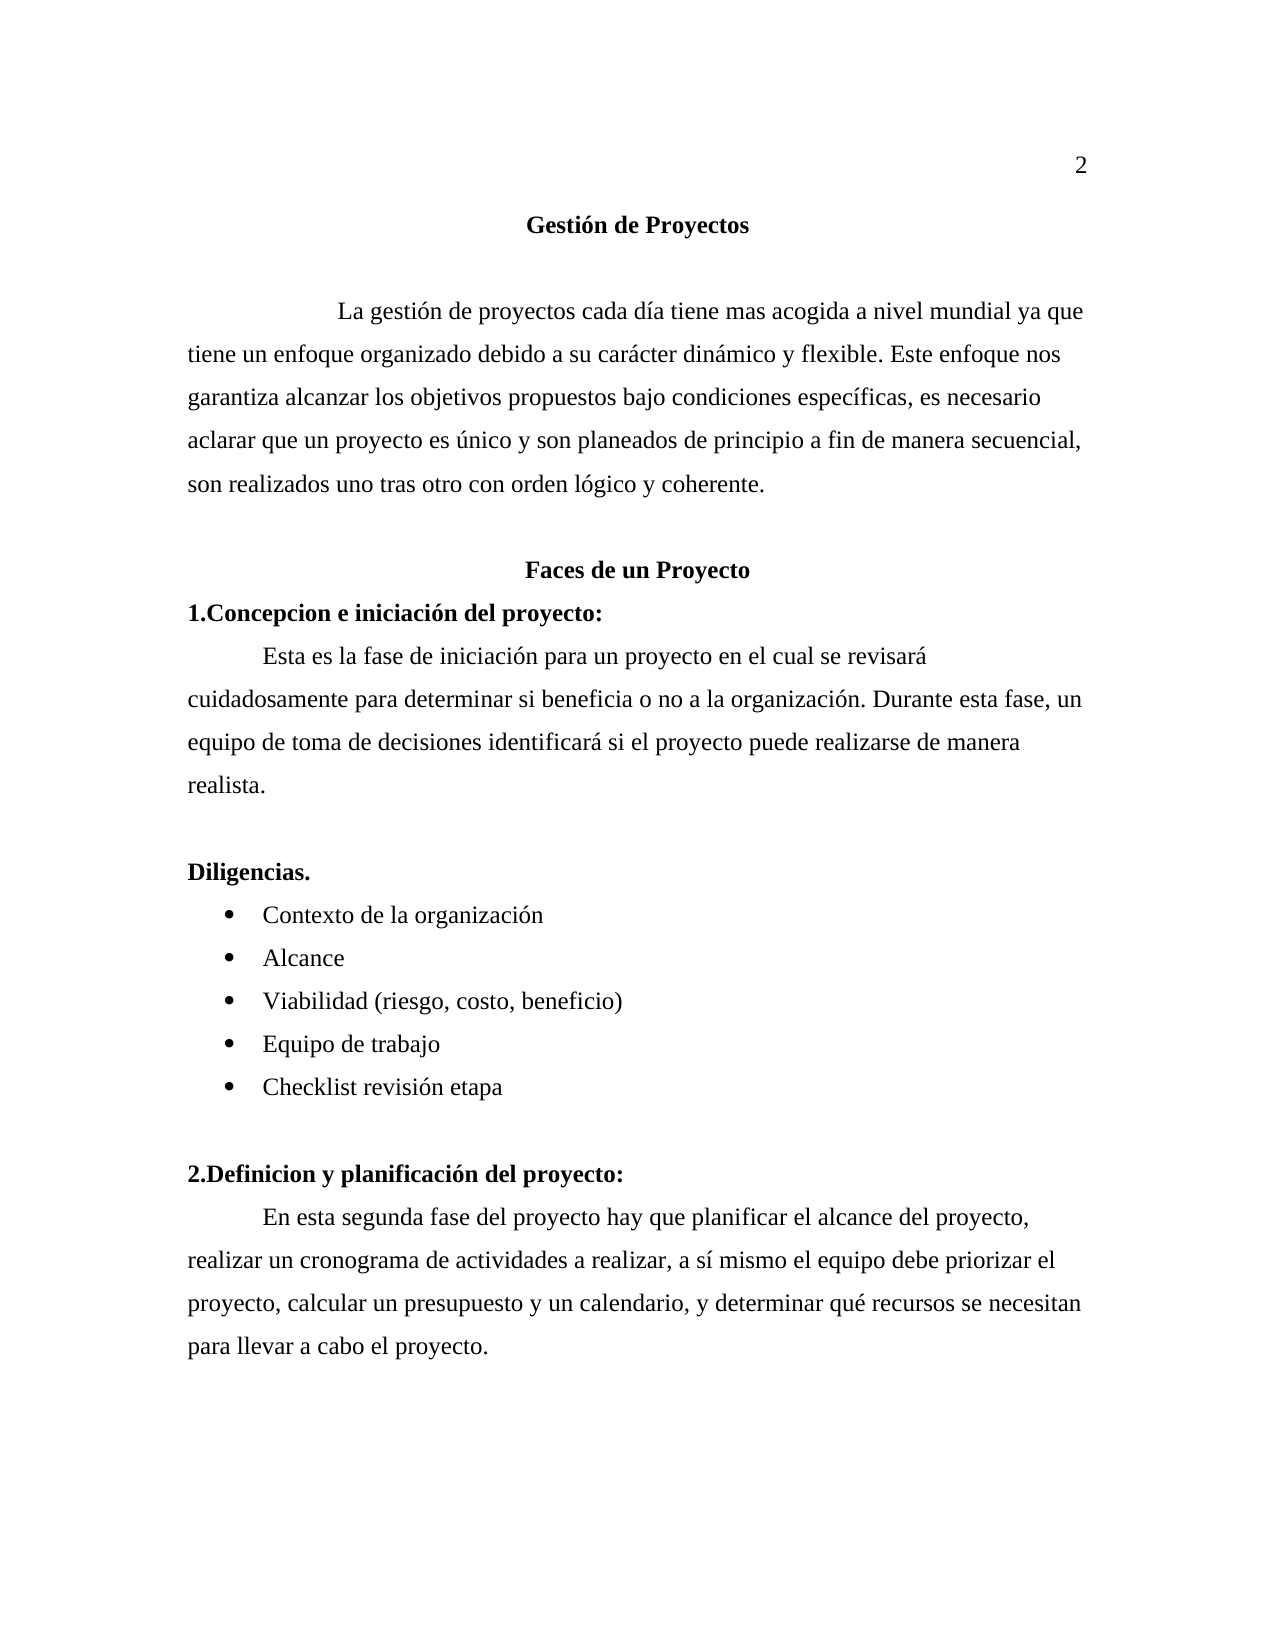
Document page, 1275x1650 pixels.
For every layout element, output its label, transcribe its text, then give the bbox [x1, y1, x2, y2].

subtitle 2.Definicion y planificación del proyecto: [187, 1159, 1087, 1187]
subtitle Diligencias. [187, 857, 1087, 886]
list Viabilidad (riesgo, costo, beneficio) [225, 986, 1087, 1015]
subtitle 1.Concepcion e iniciación del proyecto: [187, 598, 1087, 627]
subtitle Faces de un Proyecto [187, 555, 1087, 584]
list Alcance [225, 943, 1087, 972]
list La gestión de proyectos cada día tiene mas acogida a nivel mundial ya que tiene un enfoque organizado debido a su carácter dinámico y flexible. Este enfoque nos garantiza alcanzar los objetivos propuestos bajo condiciones específicas, es necesario aclarar que un proyecto es único y son planeados de principio a fin de manera secuencial, son realizados uno tras otro con orden lógico y coherente. [187, 296, 1087, 497]
list Equipo de trabajo [225, 1029, 1087, 1058]
list Contexto de la organización [225, 900, 1087, 929]
text Esta es la fase de iniciación para un proyecto en el cual se revisará cuidadosamente para determinar si beneficia o no a la organización. Durante esta fase, un equipo de toma de decisiones identificará si el proyecto puede realizarse de manera realista. [187, 641, 1087, 799]
subtitle Gestión de Proyectos [187, 210, 1087, 239]
text En esta segunda fase del proyecto hay que planificar el alcance del proyecto, realizar un cronograma de actividades a realizar, a sí mismo el equipo debe priorizar el proyecto, calcular un presupuesto y un calendario, y determinar qué recursos se necesitan para llevar a cabo el proyecto. [187, 1202, 1087, 1360]
list Checklist revisión etapa [225, 1072, 1087, 1101]
